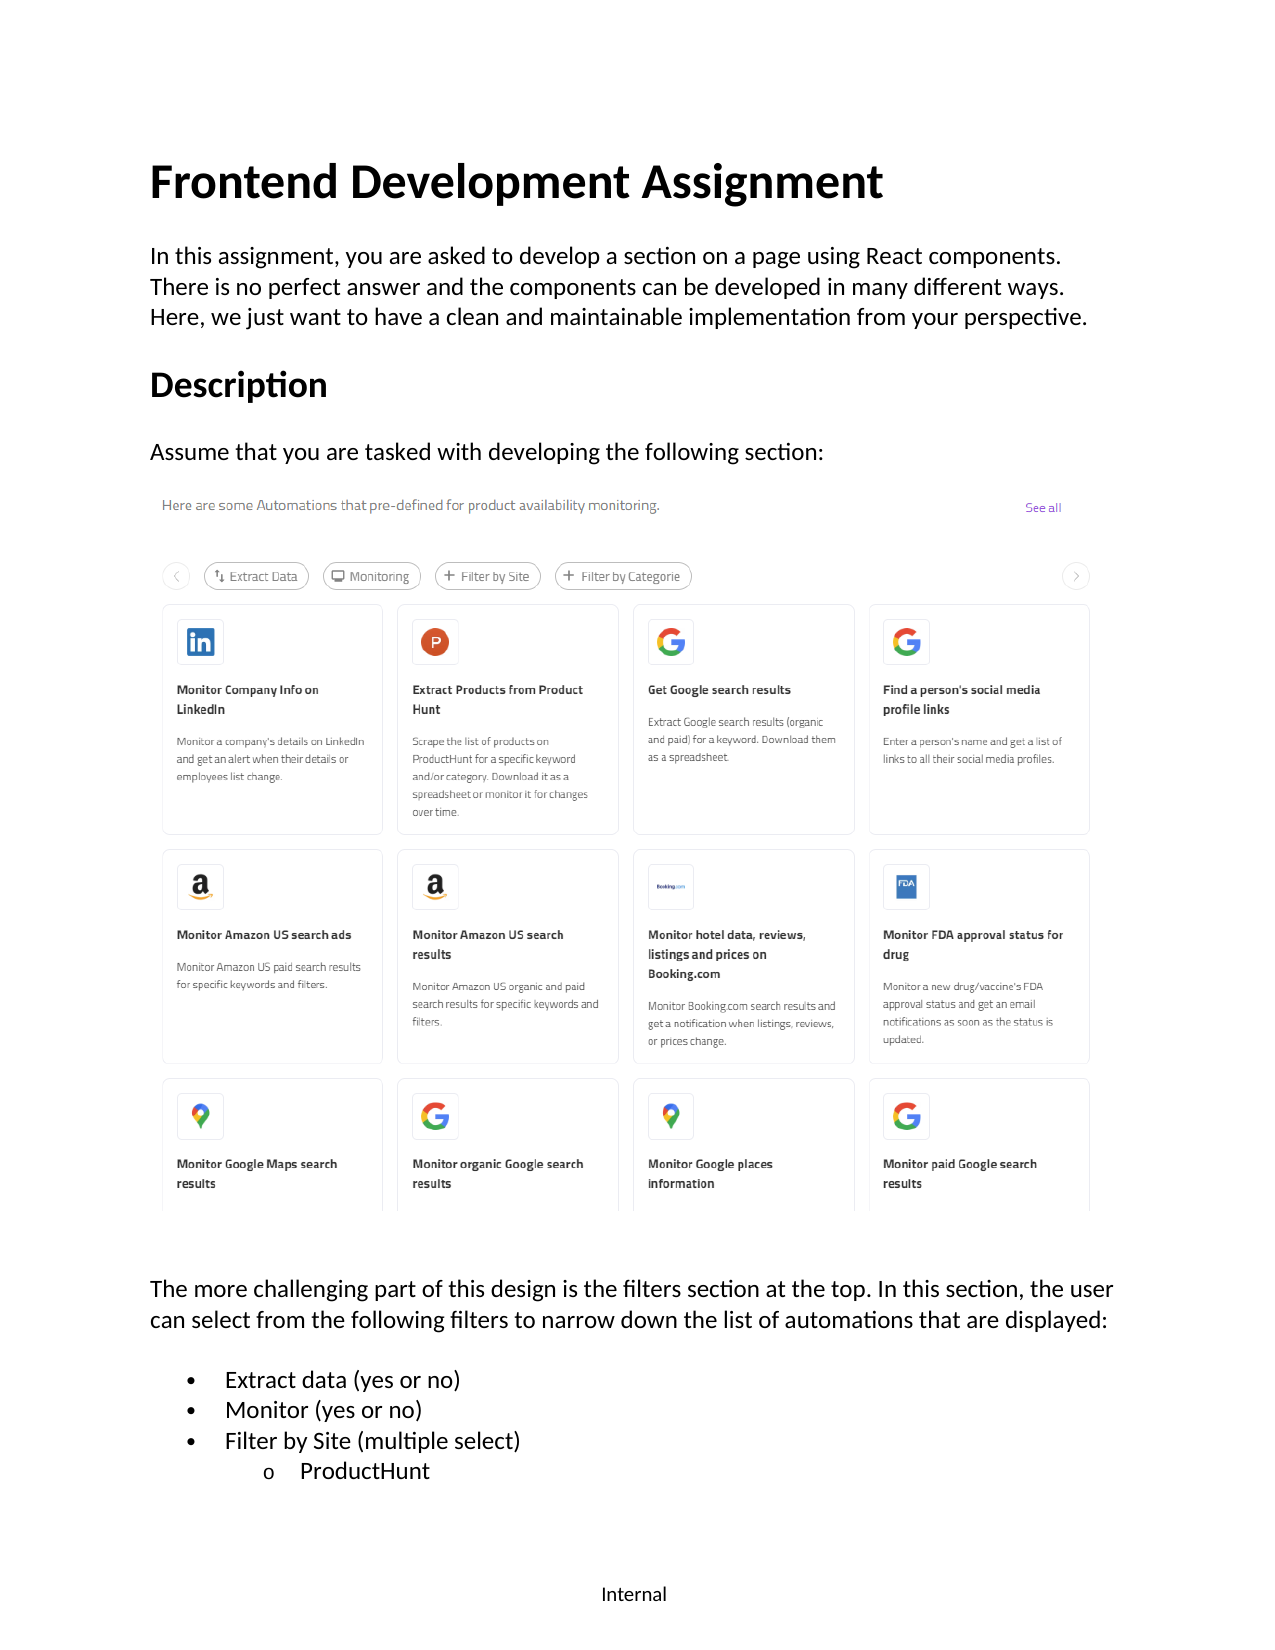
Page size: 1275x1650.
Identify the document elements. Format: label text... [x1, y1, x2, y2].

text Frontend Development Assignment [150, 150, 1125, 211]
list Extract data (yes or no) [187, 1364, 1125, 1394]
text Assume that you are tasked with developing the following section: [150, 436, 1125, 466]
picture [150, 495, 1125, 1245]
text In this assignment, you are asked to develop a section on a page using React components. There is no perfect answer and the components can be developed in many different ways. Here, we just want to have a clean and maintainable implementation from your perspective. [150, 240, 1125, 332]
text The more challenging part of this design is the filters section at the top. In this section, the user can select from the following filters to narrow down the list of automations that are displayed: [150, 1274, 1125, 1335]
text Description [150, 361, 1125, 407]
list ProductHunt [262, 1455, 1125, 1486]
list Filter by Site (multiple select) [187, 1425, 1125, 1455]
list Monitor (yes or no) [187, 1394, 1125, 1425]
